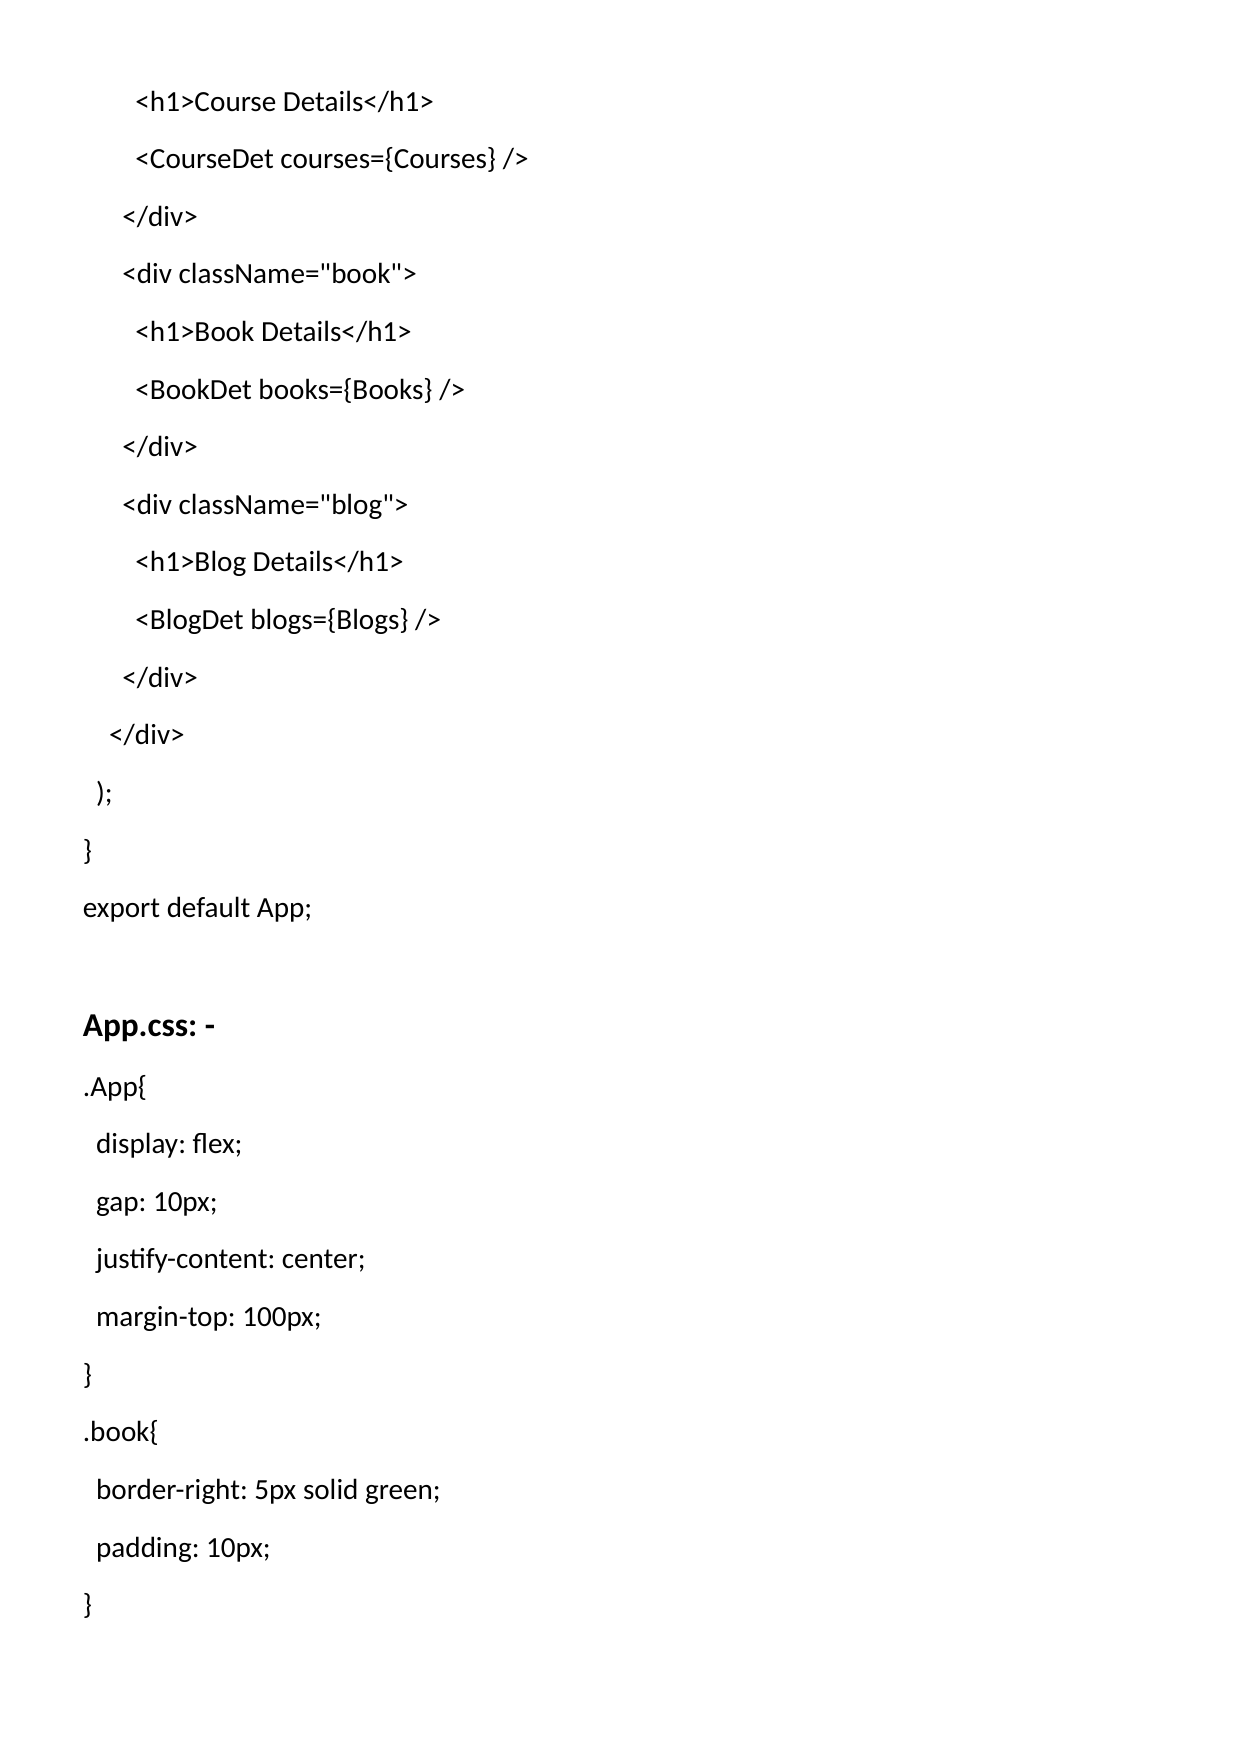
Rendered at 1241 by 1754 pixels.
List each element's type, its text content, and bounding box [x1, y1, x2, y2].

text ); [83, 774, 1157, 809]
text margin-top: 100px; [83, 1298, 1157, 1334]
text .book{ [83, 1413, 1157, 1449]
text gap: 10px; [83, 1183, 1157, 1219]
text <BlogDet blogs={Blogs} /> [83, 601, 1157, 637]
text .App{ [83, 1068, 1157, 1103]
text </div> [83, 659, 1157, 694]
text App.css: - [83, 1004, 1157, 1045]
text <div className="book"> [83, 256, 1157, 291]
text <BookDet books={Books} /> [83, 371, 1157, 406]
text } [83, 832, 1157, 867]
text <h1>Course Details</h1> [83, 83, 1157, 118]
text } [83, 1586, 1157, 1622]
text <div className="blog"> [83, 486, 1157, 522]
text </div> [83, 428, 1157, 464]
text border-right: 5px solid green; [83, 1471, 1157, 1507]
text justify-content: center; [83, 1241, 1157, 1276]
text display: flex; [83, 1125, 1157, 1161]
text <CourseDet courses={Courses} /> [83, 140, 1157, 176]
text <h1>Book Details</h1> [83, 313, 1157, 349]
text </div> [83, 716, 1157, 752]
text <h1>Blog Details</h1> [83, 543, 1157, 579]
text } [83, 1356, 1157, 1391]
text </div> [83, 198, 1157, 233]
text export default App; [83, 889, 1157, 925]
text padding: 10px; [83, 1529, 1157, 1564]
